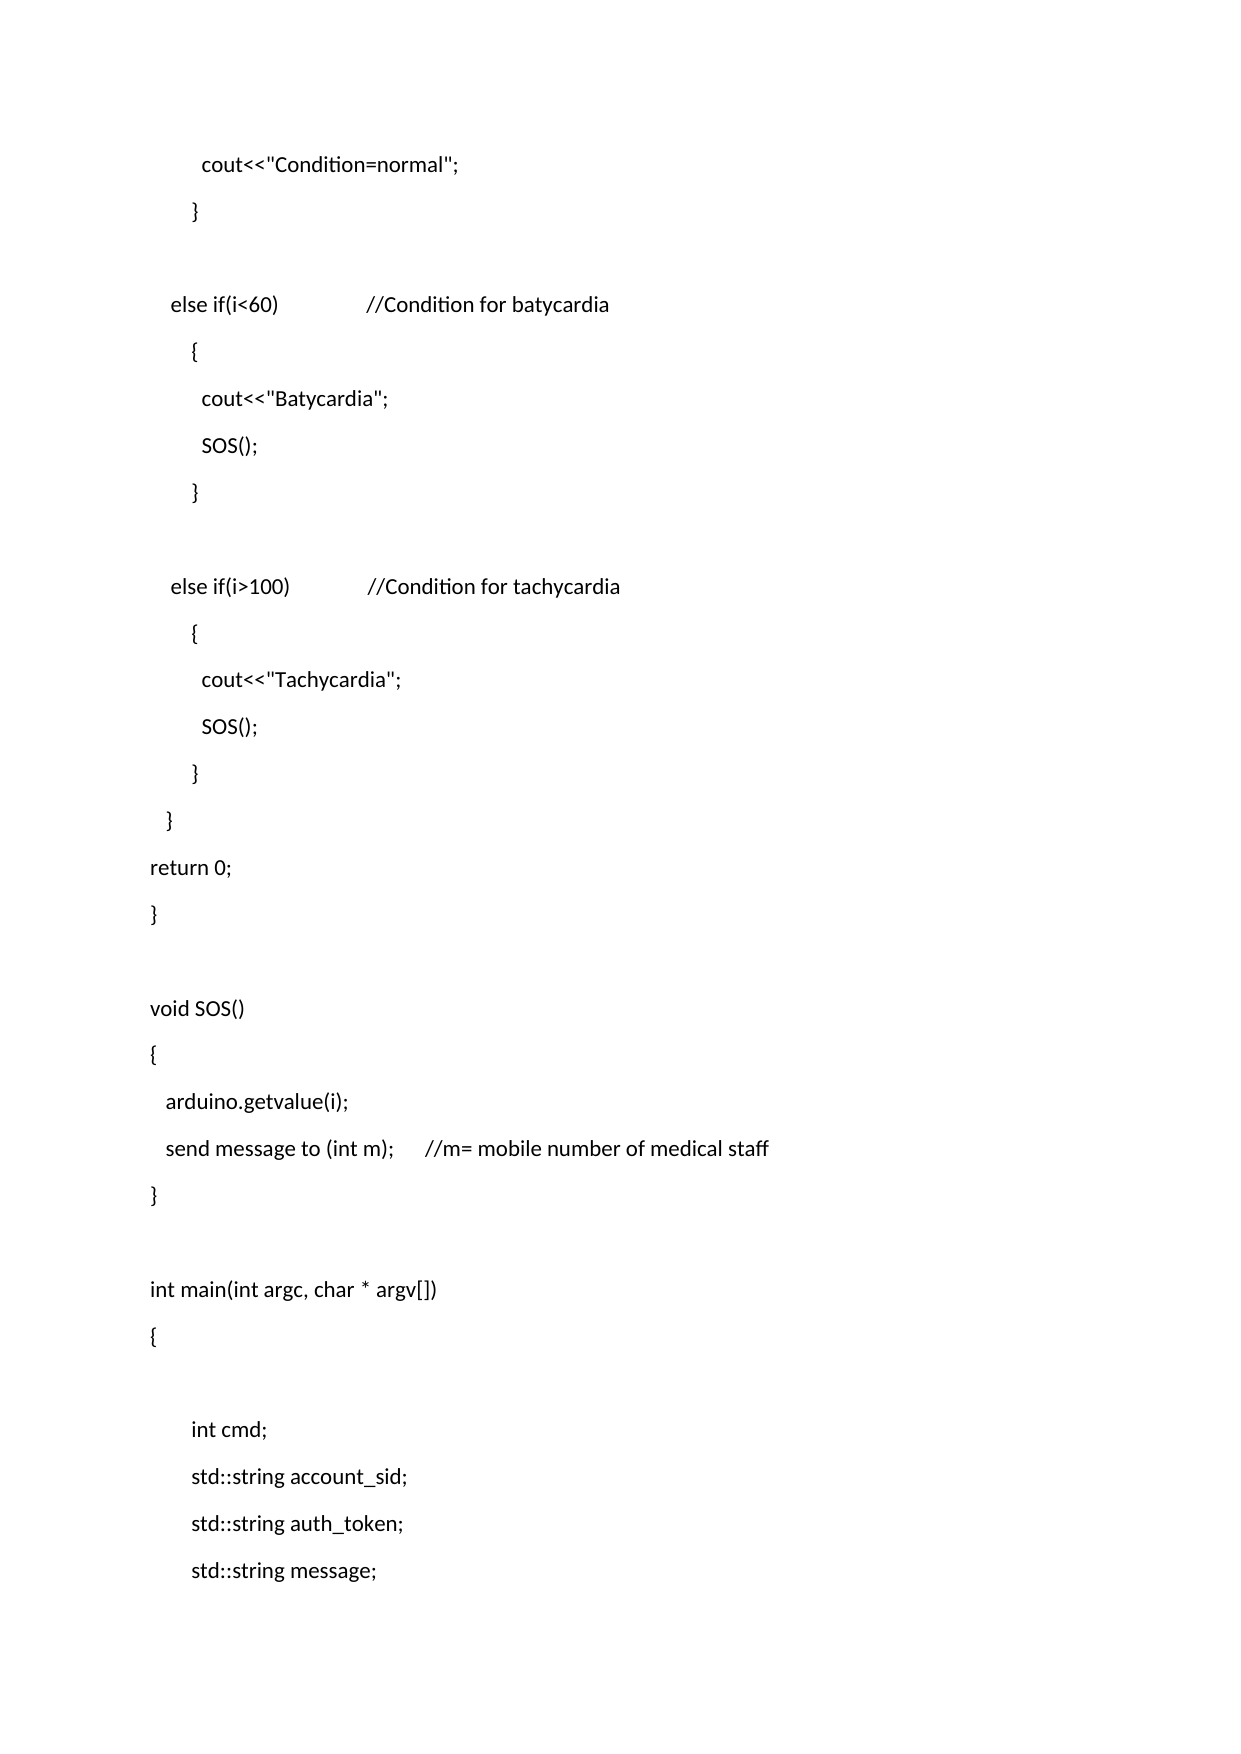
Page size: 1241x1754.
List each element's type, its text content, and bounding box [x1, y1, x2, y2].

text cout<<"Condition=normal"; [150, 150, 1090, 178]
text } [150, 806, 1090, 834]
text return 0; [150, 853, 1090, 881]
text } [150, 900, 1090, 928]
text { [150, 1322, 1090, 1350]
text SOS(); [150, 431, 1090, 459]
text } [150, 1181, 1090, 1209]
text send message to (int m); //m= mobile number of medical staff [150, 1134, 1090, 1162]
text { [150, 337, 1090, 366]
text else if(i<60) //Condition for batycardia [150, 291, 1090, 319]
text std::string auth_token; [150, 1509, 1090, 1537]
text arduino.getvalue(i); [150, 1087, 1090, 1116]
text std::string message; [150, 1556, 1090, 1584]
text void SOS() [150, 994, 1090, 1022]
text cout<<"Tachycardia"; [150, 666, 1090, 694]
text { [150, 619, 1090, 647]
text } [150, 197, 1090, 225]
text int cmd; [150, 1416, 1090, 1444]
text std::string account_sid; [150, 1462, 1090, 1491]
text } [150, 478, 1090, 506]
text cout<<"Batycardia"; [150, 384, 1090, 412]
text SOS(); [150, 712, 1090, 741]
text } [150, 759, 1090, 787]
text int main(int argc, char * argv[]) [150, 1275, 1090, 1303]
text else if(i>100) //Condition for tachycardia [150, 572, 1090, 600]
text { [150, 1041, 1090, 1069]
